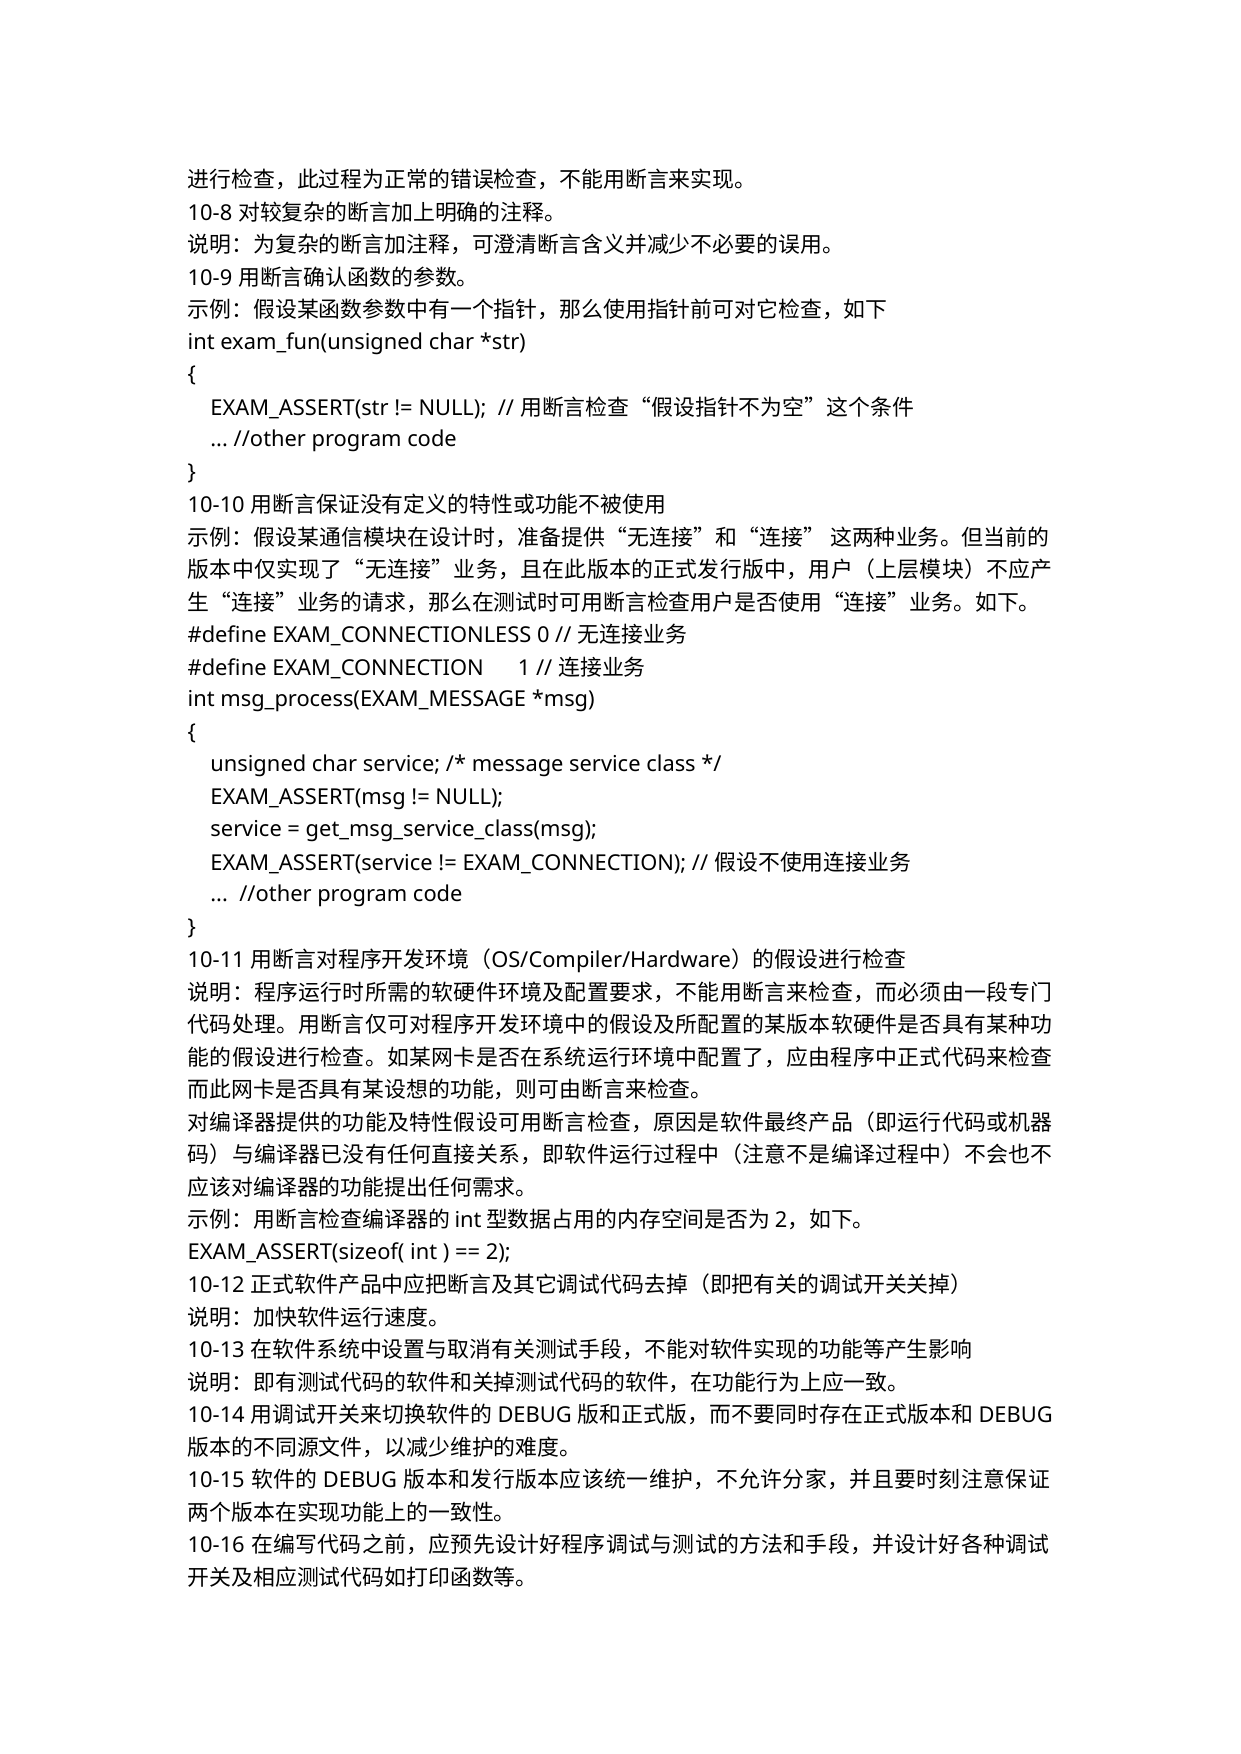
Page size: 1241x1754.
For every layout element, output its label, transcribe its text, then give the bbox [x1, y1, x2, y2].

text EXAM_ASSERT(service != EXAM_CONNECTION); // 假设不使用连接业务 [187, 844, 1053, 877]
text ... //other program code [187, 422, 1053, 454]
text ... //other program code [187, 877, 1053, 909]
text 示例：用断言检查编译器的int型数据占用的内存空间是否为2，如下。 [187, 1202, 1053, 1234]
text } [187, 909, 1053, 942]
text #define EXAM_CONNECTION 1 // 连接业务 [187, 649, 1053, 682]
text 10-11 用断言对程序开发环境（OS/Compiler/Hardware）的假设进行检查 [187, 942, 1053, 974]
text { [187, 714, 1053, 747]
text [187, 162, 1053, 194]
text EXAM_ASSERT(sizeof( int ) == 2); [187, 1234, 1053, 1267]
text } [187, 454, 1053, 487]
text 说明：即有测试代码的软件和关掉测试代码的软件，在功能行为上应一致。 [187, 1364, 1053, 1397]
text 说明：为复杂的断言加注释，可澄清断言含义并减少不必要的误用。 [187, 227, 1053, 259]
text 10-9 用断言确认函数的参数。 [187, 259, 1053, 292]
text 示例：假设某函数参数中有一个指针，那么使用指针前可对它检查，如下 [187, 292, 1053, 324]
text 说明：加快软件运行速度。 [187, 1299, 1053, 1332]
text 说明：程序运行时所需的软硬件环境及配置要求，不能用断言来检查，而必须由一段专门代码处理。用断言仅可对程序开发环境中的假设及所配置的某版本软硬件是否具有某种功能的假设进行检查。如某网卡是否在系统运行环境中配置了，应由程序中正式代码来检查；而此网卡是否具有某设想的功能，则可由断言来检查。 [187, 974, 1053, 1104]
text 10-16 在编写代码之前，应预先设计好程序调试与测试的方法和手段，并设计好各种调试开关及相应测试代码如打印函数等。 [187, 1527, 1053, 1592]
text unsigned char service; /* message service class */ [187, 747, 1053, 779]
text 示例：假设某通信模块在设计时，准备提供“无连接”和“连接” 这两种业务。但当前的版本中仅实现了“无连接”业务，且在此版本的正式发行版中，用户（上层模块）不应产生“连接”业务的请求，那么在测试时可用断言检查用户是否使用“连接”业务。如下。 [187, 519, 1053, 617]
text 10-15 软件的DEBUG 版本和发行版本应该统一维护，不允许分家，并且要时刻注意保证两个版本在实现功能上的一致性。 [187, 1462, 1053, 1527]
text service = get_msg_service_class(msg); [187, 812, 1053, 844]
text int exam_fun(unsigned char *str) [187, 324, 1053, 357]
text 10-12 正式软件产品中应把断言及其它调试代码去掉（即把有关的调试开关关掉） [187, 1267, 1053, 1299]
text EXAM_ASSERT(msg != NULL); [187, 779, 1053, 812]
text #define EXAM_CONNECTIONLESS 0 // 无连接业务 [187, 617, 1053, 649]
text EXAM_ASSERT(str != NULL); // 用断言检查“假设指针不为空”这个条件 [187, 389, 1053, 422]
text int msg_process(EXAM_MESSAGE *msg) [187, 682, 1053, 714]
text 10-8 对较复杂的断言加上明确的注释。 [187, 194, 1053, 227]
text 10-14 用调试开关来切换软件的DEBUG 版和正式版，而不要同时存在正式版本和DEBUG 版本的不同源文件，以减少维护的难度。 [187, 1397, 1053, 1462]
text 10-10 用断言保证没有定义的特性或功能不被使用 [187, 487, 1053, 519]
text { [187, 357, 1053, 389]
text 对编译器提供的功能及特性假设可用断言检查，原因是软件最终产品（即运行代码或机器码）与编译器已没有任何直接关系，即软件运行过程中（注意不是编译过程中）不会也不应该对编译器的功能提出任何需求。 [187, 1104, 1053, 1202]
text 10-13 在软件系统中设置与取消有关测试手段，不能对软件实现的功能等产生影响 [187, 1332, 1053, 1364]
